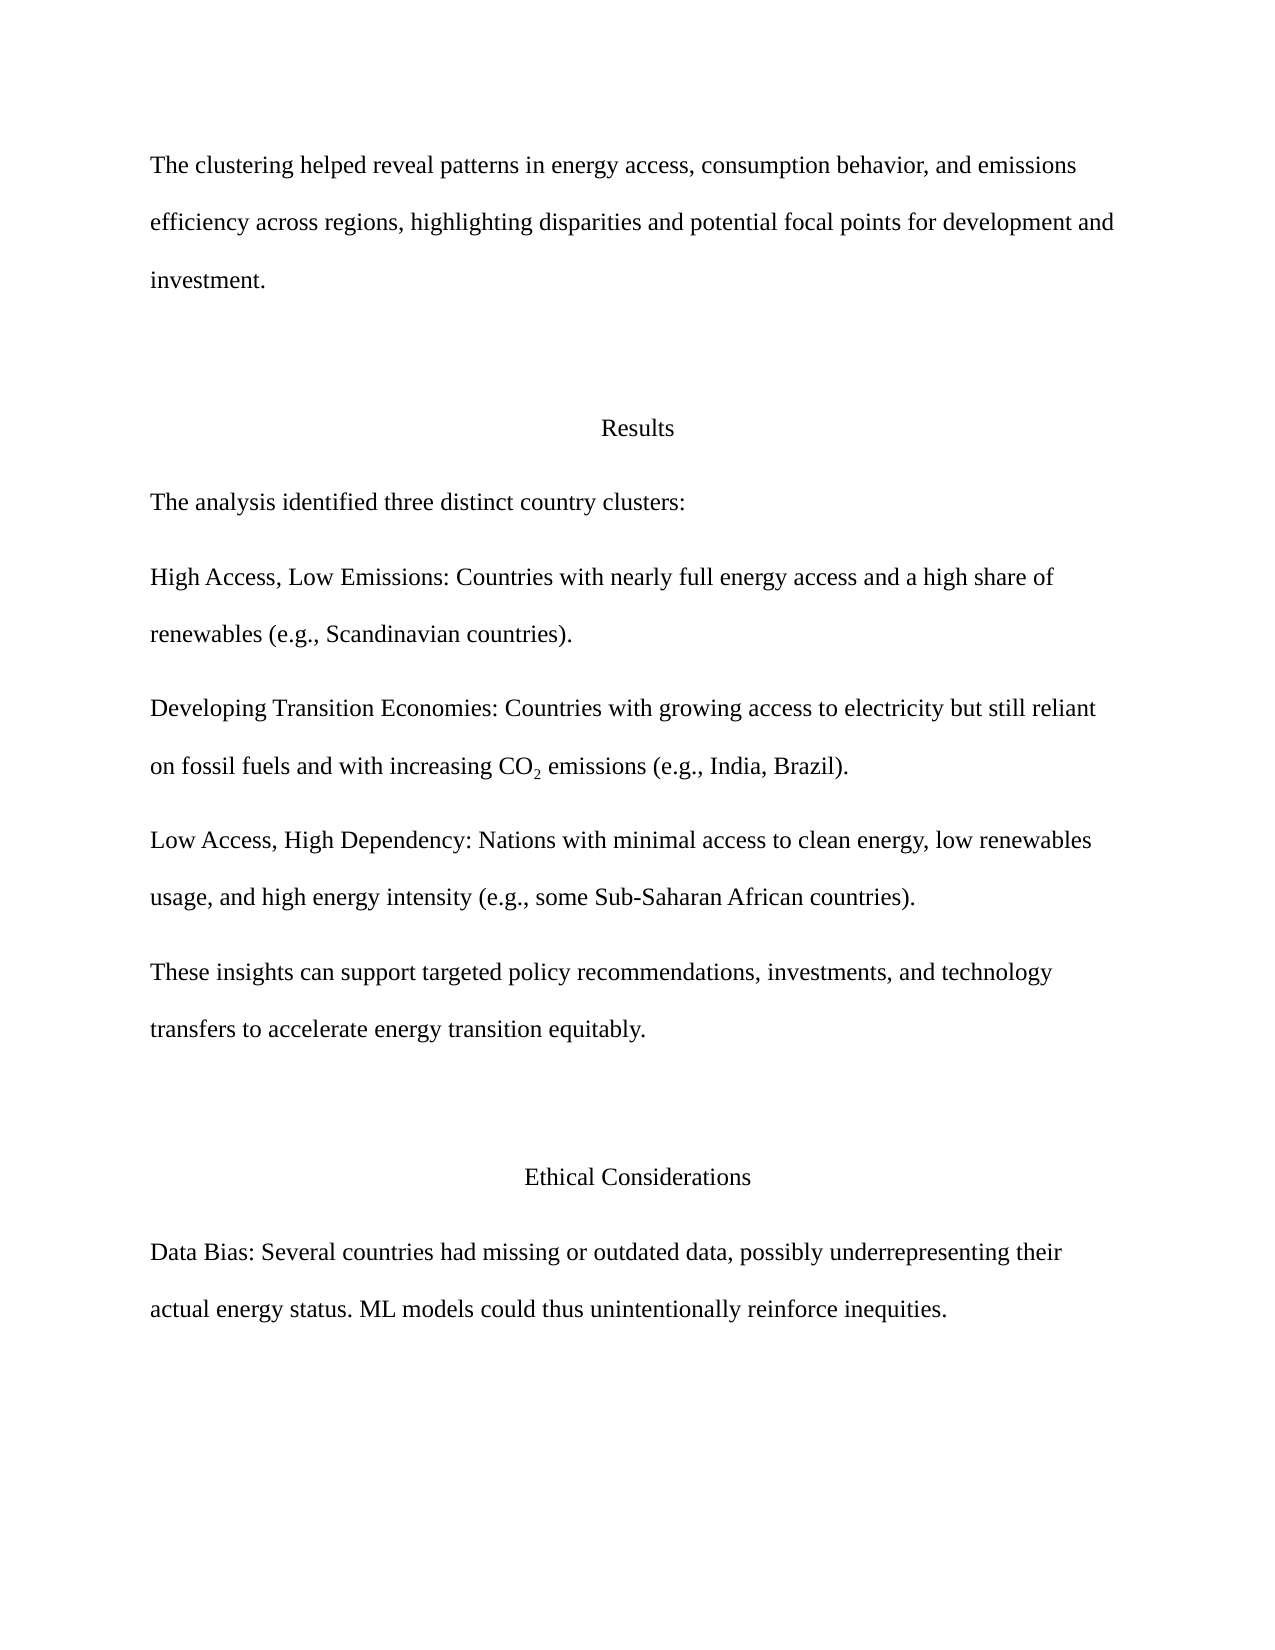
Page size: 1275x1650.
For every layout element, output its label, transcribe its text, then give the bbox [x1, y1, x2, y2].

text These insights can support targeted policy recommendations, investments, and technology transfers to accelerate energy transition equitably. [150, 957, 1125, 1043]
text Results [150, 413, 1125, 442]
text Developing Transition Economies: Countries with growing access to electricity but still reliant on fossil fuels and with increasing CO₂ emissions (e.g., India, Brazil). [150, 693, 1125, 779]
text Low Access, High Dependency: Nations with minimal access to clean energy, low renewables usage, and high energy intensity (e.g., some Sub-Saharan African countries). [150, 825, 1125, 911]
text Ethical Considerations [150, 1162, 1125, 1191]
text Data Bias: Several countries had missing or outdated data, possibly underrepresenting their actual energy status. ML models could thus unintentionally reinforce inequities. [150, 1237, 1125, 1323]
text High Access, Low Emissions: Countries with nearly full energy access and a high share of renewables (e.g., Scandinavian countries). [150, 562, 1125, 648]
text The clustering helped reveal patterns in energy access, consumption behavior, and emissions efficiency across regions, highlighting disparities and potential focal points for development and investment. [150, 150, 1125, 294]
text The analysis identified three distinct country clusters: [150, 487, 1125, 516]
